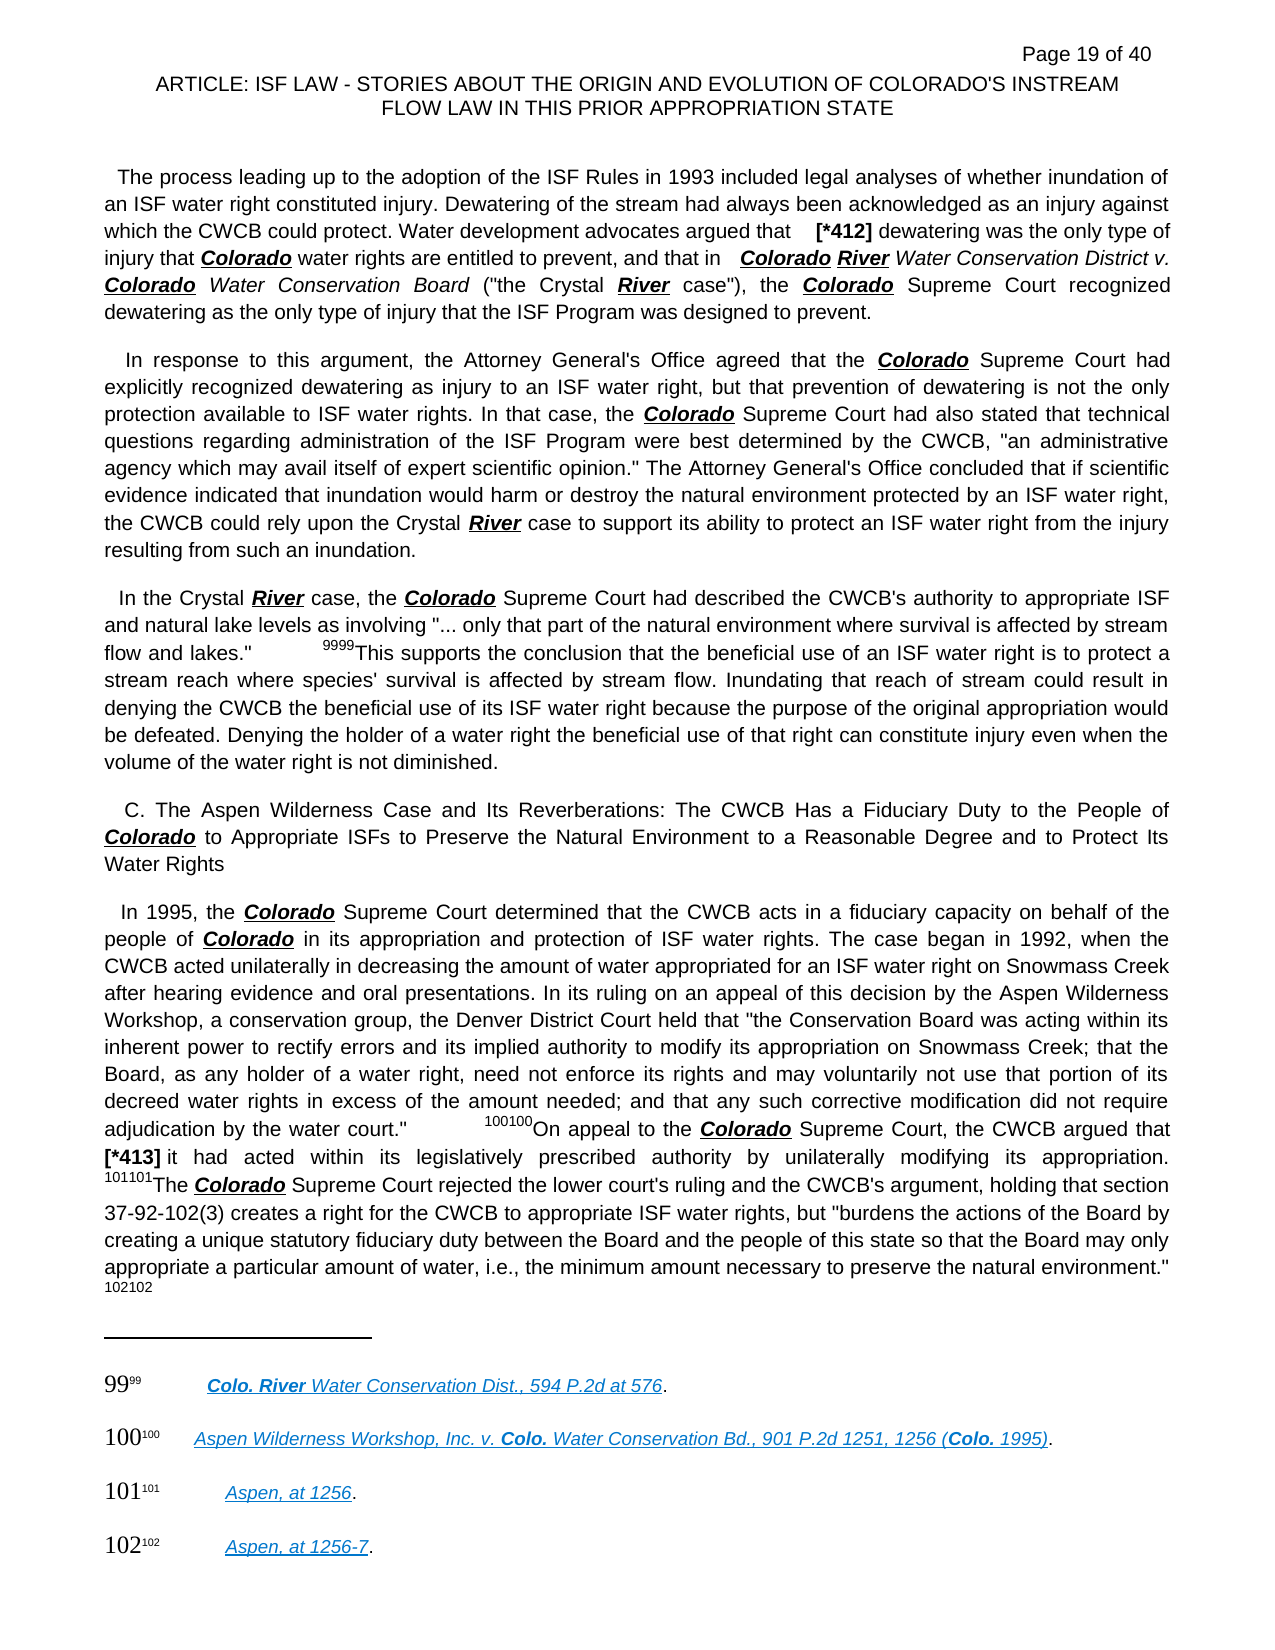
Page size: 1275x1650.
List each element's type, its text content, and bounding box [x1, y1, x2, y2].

text In the Crystal River case, the Colorado Supreme Court had described the CWCB's authority to appropriate ISF and natural lake levels as involving "... only that part of the natural environment where survival is affected by stream flow and lakes." 99This supports the conclusion that the beneficial use of an ISF water right is to protect a stream reach where species' survival is affected by stream flow. Inundating that reach of stream could result in denying the CWCB the beneficial use of its ISF water right because the purpose of the original appropriation would be defeated. Denying the holder of a water right the beneficial use of that right can constitute injury even when the volume of the water right is not diminished. [104, 582, 1171, 773]
text The process leading up to the adoption of the ISF Rules in 1993 included legal analyses of whether inundation of an ISF water right constituted injury. Dewatering of the stream had always been acknowledged as an injury against which the CWCB could protect. Water development advocates argued that [*412] dewatering was the only type of injury that Colorado water rights are entitled to prevent, and that in Colorado River Water Conservation District v. Colorado Water Conservation Board ("the Crystal River case"), the Colorado Supreme Court recognized dewatering as the only type of injury that the ISF Program was designed to prevent. [104, 161, 1171, 324]
text In 1995, the Colorado Supreme Court determined that the CWCB acts in a fiduciary capacity on behalf of the people of Colorado in its appropriation and protection of ISF water rights. The case began in 1992, when the CWCB acted unilaterally in decreasing the amount of water appropriated for an ISF water right on Snowmass Creek after hearing evidence and oral presentations. In its ruling on an appeal of this decision by the Aspen Wilderness Workshop, a conservation group, the Denver District Court held that "the Conservation Board was acting within its inherent power to rectify errors and its implied authority to modify its appropriation on Snowmass Creek; that the Board, as any holder of a water right, need not enforce its rights and may voluntarily not use that portion of its decreed water rights in excess of the amount needed; and that any such corrective modification did not require adjudication by the water court." 100On appeal to the Colorado Supreme Court, the CWCB argued that [*413] it had acted within its legislatively prescribed authority by unilaterally modifying its appropriation. 101The Colorado Supreme Court rejected the lower court's ruling and the CWCB's argument, holding that section 37-92-102(3) creates a right for the CWCB to appropriate ISF water rights, but "burdens the actions of the Board by creating a unique statutory fiduciary duty between the Board and the people of this state so that the Board may only appropriate a particular amount of water, i.e., the minimum amount necessary to preserve the natural environment." 102 [104, 896, 1171, 1308]
text In response to this argument, the Attorney General's Office agreed that the Colorado Supreme Court had explicitly recognized dewatering as injury to an ISF water right, but that prevention of dewatering is not the only protection available to ISF water rights. In that case, the Colorado Supreme Court had also stated that technical questions regarding administration of the ISF Program were best determined by the CWCB, "an administrative agency which may avail itself of expert scientific opinion." The Attorney General's Office concluded that if scientific evidence indicated that inundation would harm or destroy the natural environment protected by an ISF water right, the CWCB could rely upon the Crystal River case to support its ability to protect an ISF water right from the injury resulting from such an inundation. [104, 345, 1171, 561]
text C. The Aspen Wilderness Case and Its Reverberations: The CWCB Has a Fiduciary Duty to the People of Colorado to Appropriate ISFs to Preserve the Natural Environment to a Reasonable Degree and to Protect Its Water Rights [104, 794, 1171, 876]
